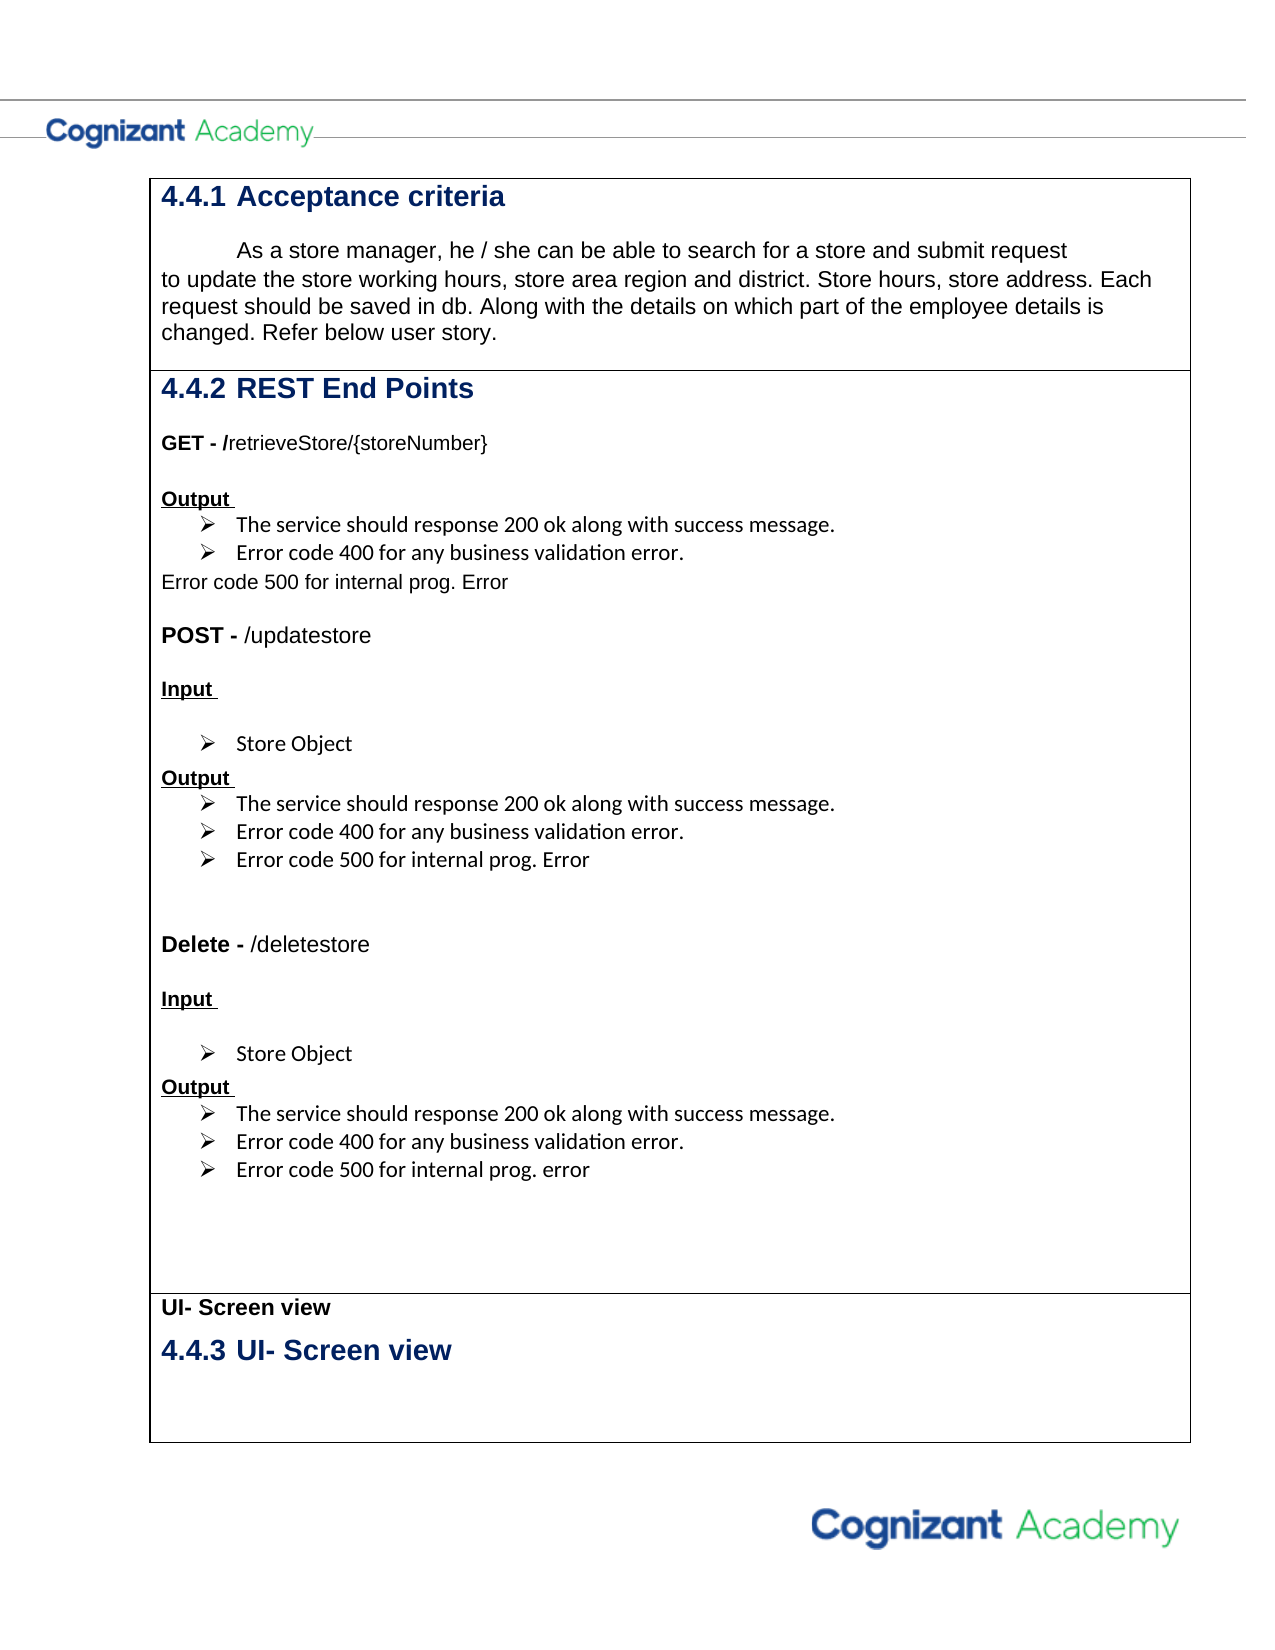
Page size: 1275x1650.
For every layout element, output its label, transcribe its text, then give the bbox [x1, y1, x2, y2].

picture [46, 118, 314, 149]
table_cell Acceptance criteria As a store manager, he / she can be able to search for a store and submit request to update the store working hours, store area region and district. Store hours, store address. Each request should be saved in db. Along with the details on which part of the employee details is changed. Refer below user story. [151, 179, 1190, 370]
table_cell REST End Points GET - /retrieveStore/{storeNumber} Output The service should response 200 ok along with success message. Error code 400 for any business validation error. Error code 500 for internal prog. Error POST - /updatestore Input Store Object Output The service should response 200 ok along with success message. Error code 400 for any business validation error. Error code 500 for internal prog. Error Delete - /deletestore Input Store Object Output The service should response 200 ok along with success message. Error code 400 for any business validation error. Error code 500 for internal prog. error [151, 371, 1190, 1293]
picture [811, 1508, 1180, 1550]
table_cell UI- Screen view UI- Screen view [151, 1294, 1190, 1442]
